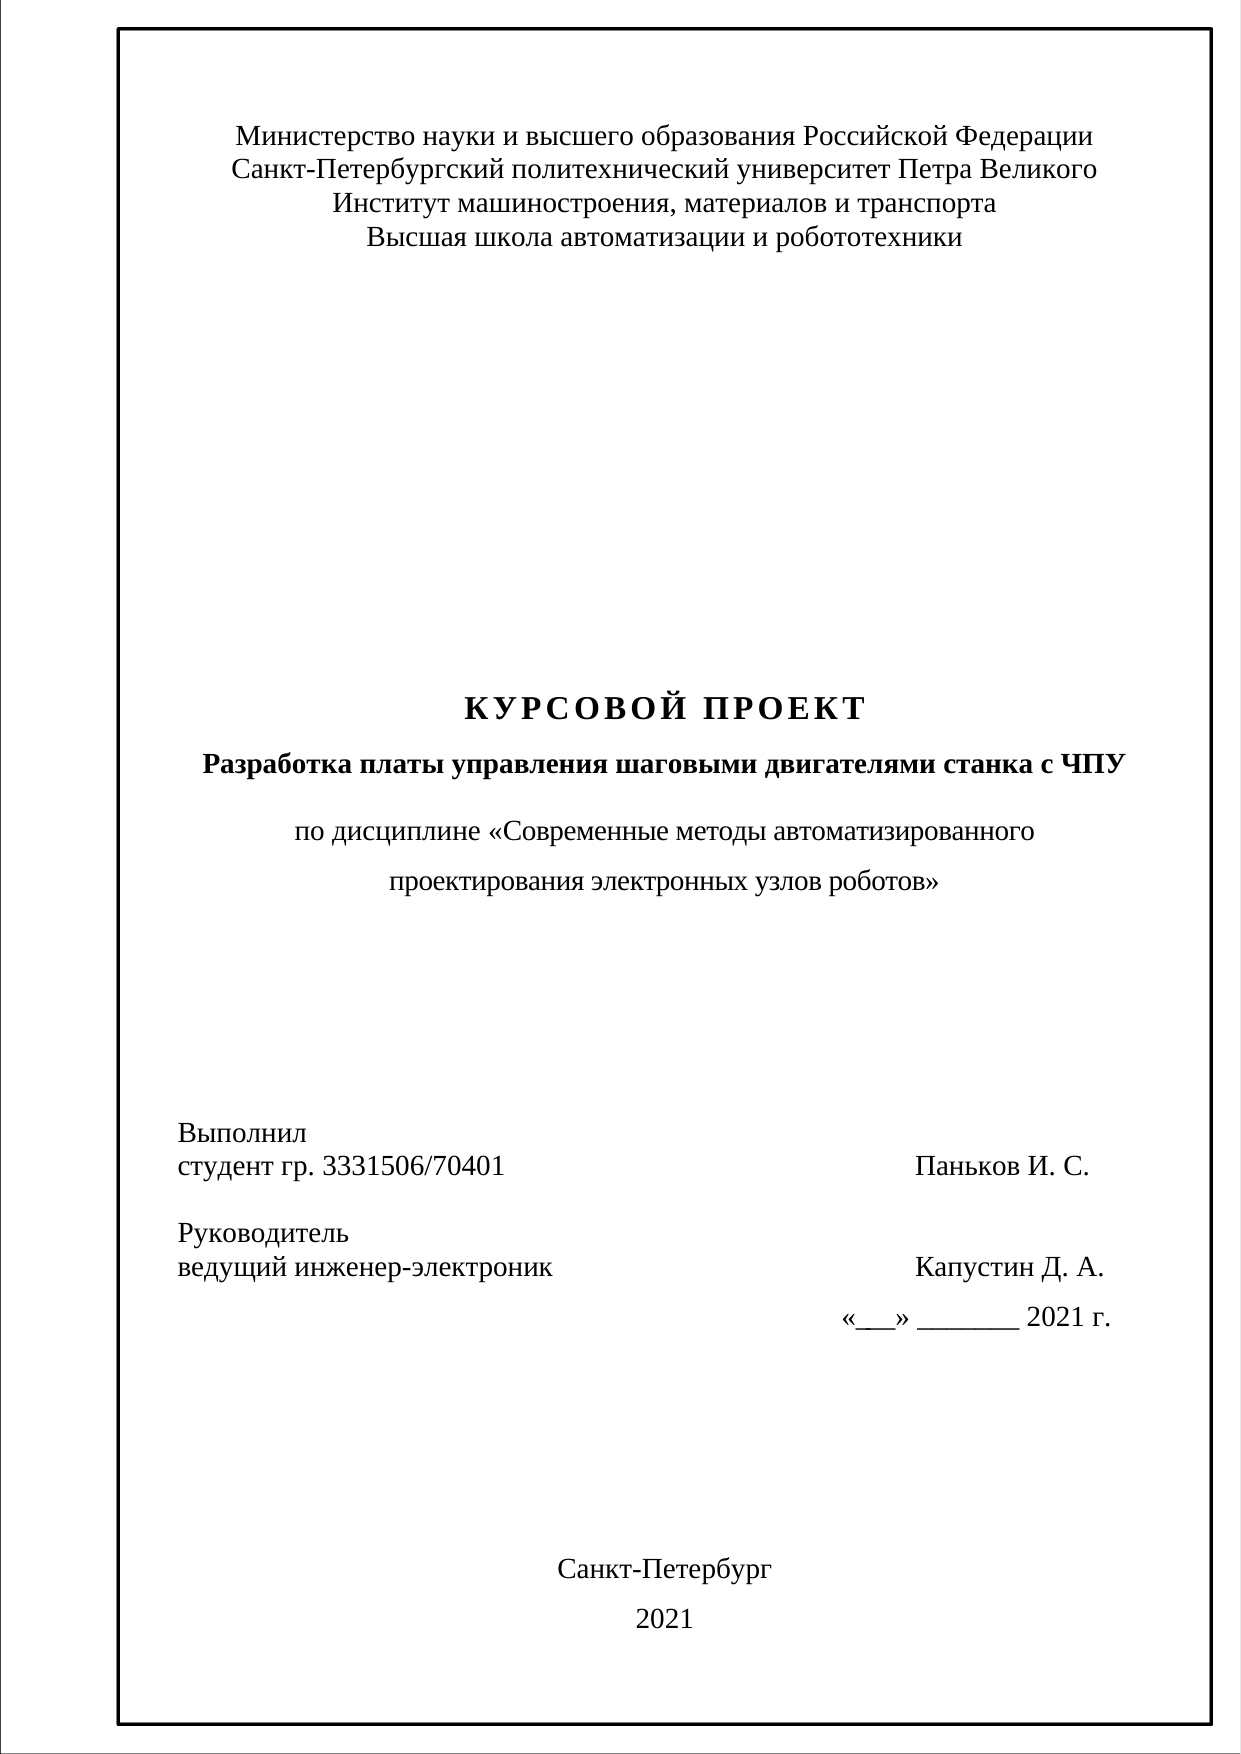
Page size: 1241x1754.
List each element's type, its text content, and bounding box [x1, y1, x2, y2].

text Санкт-Петербургский политехнический университет Петра Великого [177, 152, 1152, 185]
text Руководитель [177, 1215, 1152, 1249]
text по дисциплине «Современные методы автоматизированного проектирования электронных узлов роботов» [177, 813, 1152, 897]
picture [0, 0, 1241, 1754]
text «___» _______ 2021 г. [177, 1299, 1152, 1333]
text КУРСОВОЙ ПРОЕКТ [177, 688, 1152, 727]
text 2021 [177, 1601, 1152, 1635]
text Выполнил [177, 1115, 1152, 1148]
text Министерство науки и высшего образования Российской Федерации [177, 118, 1152, 152]
text Институт машиностроения, материалов и транспорта [177, 185, 1152, 219]
text ведущий инженер-электроник Капустин Д. А. [177, 1249, 1152, 1282]
text Разработка платы управления шаговыми двигателями станка с ЧПУ [177, 746, 1152, 779]
text Санкт-Петербург [177, 1551, 1152, 1584]
text Высшая школа автоматизации и робототехники [177, 219, 1152, 252]
text студент гр. 3331506/70401 Паньков И. С. [177, 1148, 1152, 1182]
